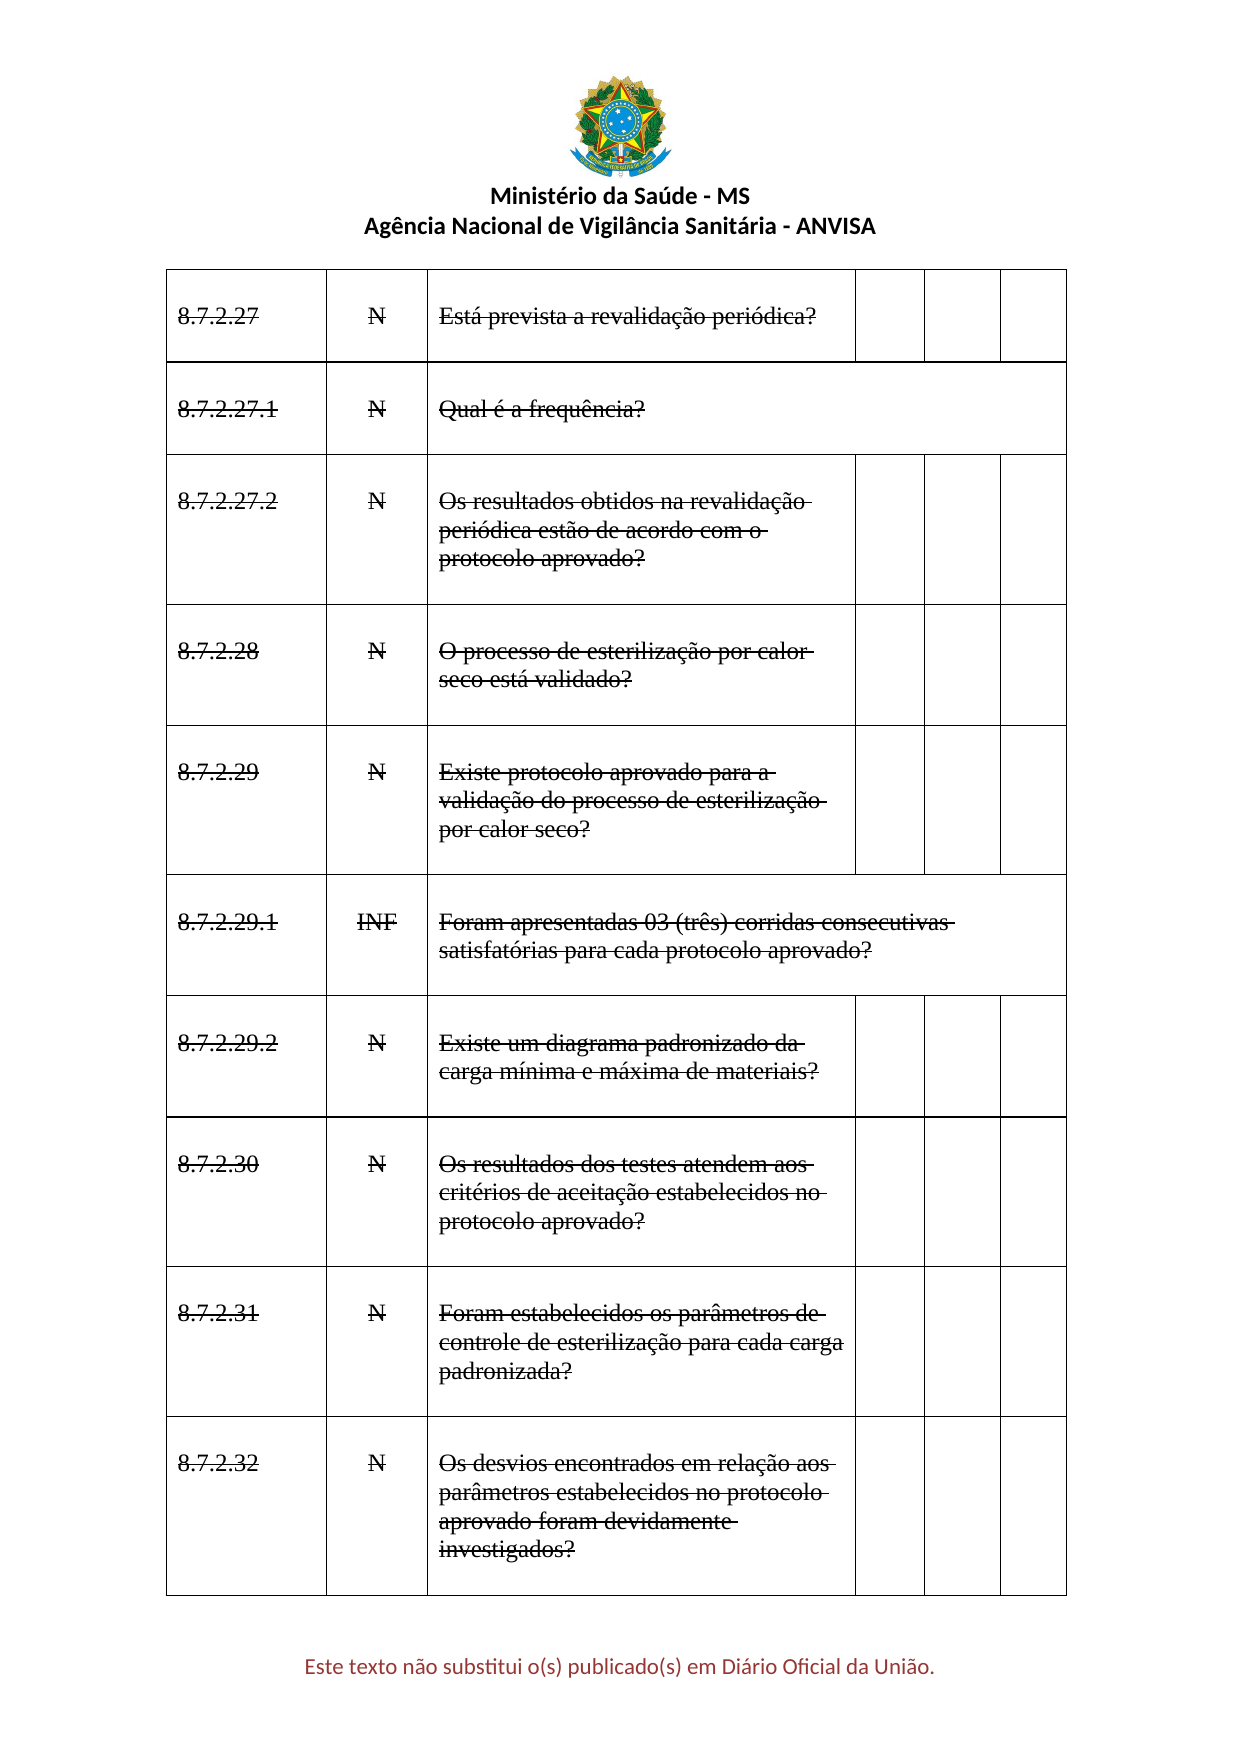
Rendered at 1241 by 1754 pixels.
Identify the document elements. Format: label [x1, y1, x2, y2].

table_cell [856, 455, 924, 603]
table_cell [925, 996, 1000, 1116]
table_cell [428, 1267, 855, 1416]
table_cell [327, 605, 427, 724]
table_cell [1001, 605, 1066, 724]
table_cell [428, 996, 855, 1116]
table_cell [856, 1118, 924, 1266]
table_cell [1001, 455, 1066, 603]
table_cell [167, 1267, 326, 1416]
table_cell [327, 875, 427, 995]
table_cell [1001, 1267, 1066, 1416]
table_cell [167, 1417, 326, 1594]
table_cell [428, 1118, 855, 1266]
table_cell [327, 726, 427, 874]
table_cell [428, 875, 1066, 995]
picture [566, 73, 674, 180]
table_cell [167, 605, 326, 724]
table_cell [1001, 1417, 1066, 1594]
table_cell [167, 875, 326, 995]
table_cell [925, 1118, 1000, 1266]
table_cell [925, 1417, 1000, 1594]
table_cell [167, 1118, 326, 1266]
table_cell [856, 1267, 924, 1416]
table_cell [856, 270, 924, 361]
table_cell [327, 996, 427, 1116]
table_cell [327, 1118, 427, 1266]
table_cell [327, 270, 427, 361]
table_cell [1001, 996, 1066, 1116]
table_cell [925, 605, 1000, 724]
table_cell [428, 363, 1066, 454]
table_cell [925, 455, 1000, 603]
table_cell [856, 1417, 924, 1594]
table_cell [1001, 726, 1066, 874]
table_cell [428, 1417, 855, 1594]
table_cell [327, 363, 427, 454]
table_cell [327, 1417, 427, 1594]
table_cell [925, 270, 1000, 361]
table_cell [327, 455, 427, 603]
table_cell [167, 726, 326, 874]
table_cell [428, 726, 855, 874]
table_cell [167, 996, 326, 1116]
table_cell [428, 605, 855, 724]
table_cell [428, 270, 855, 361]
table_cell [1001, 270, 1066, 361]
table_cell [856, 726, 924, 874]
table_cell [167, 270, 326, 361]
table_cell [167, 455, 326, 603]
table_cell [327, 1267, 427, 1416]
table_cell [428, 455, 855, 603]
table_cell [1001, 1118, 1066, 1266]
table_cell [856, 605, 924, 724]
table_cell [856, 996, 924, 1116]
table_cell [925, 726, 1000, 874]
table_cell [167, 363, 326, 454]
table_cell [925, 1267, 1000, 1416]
